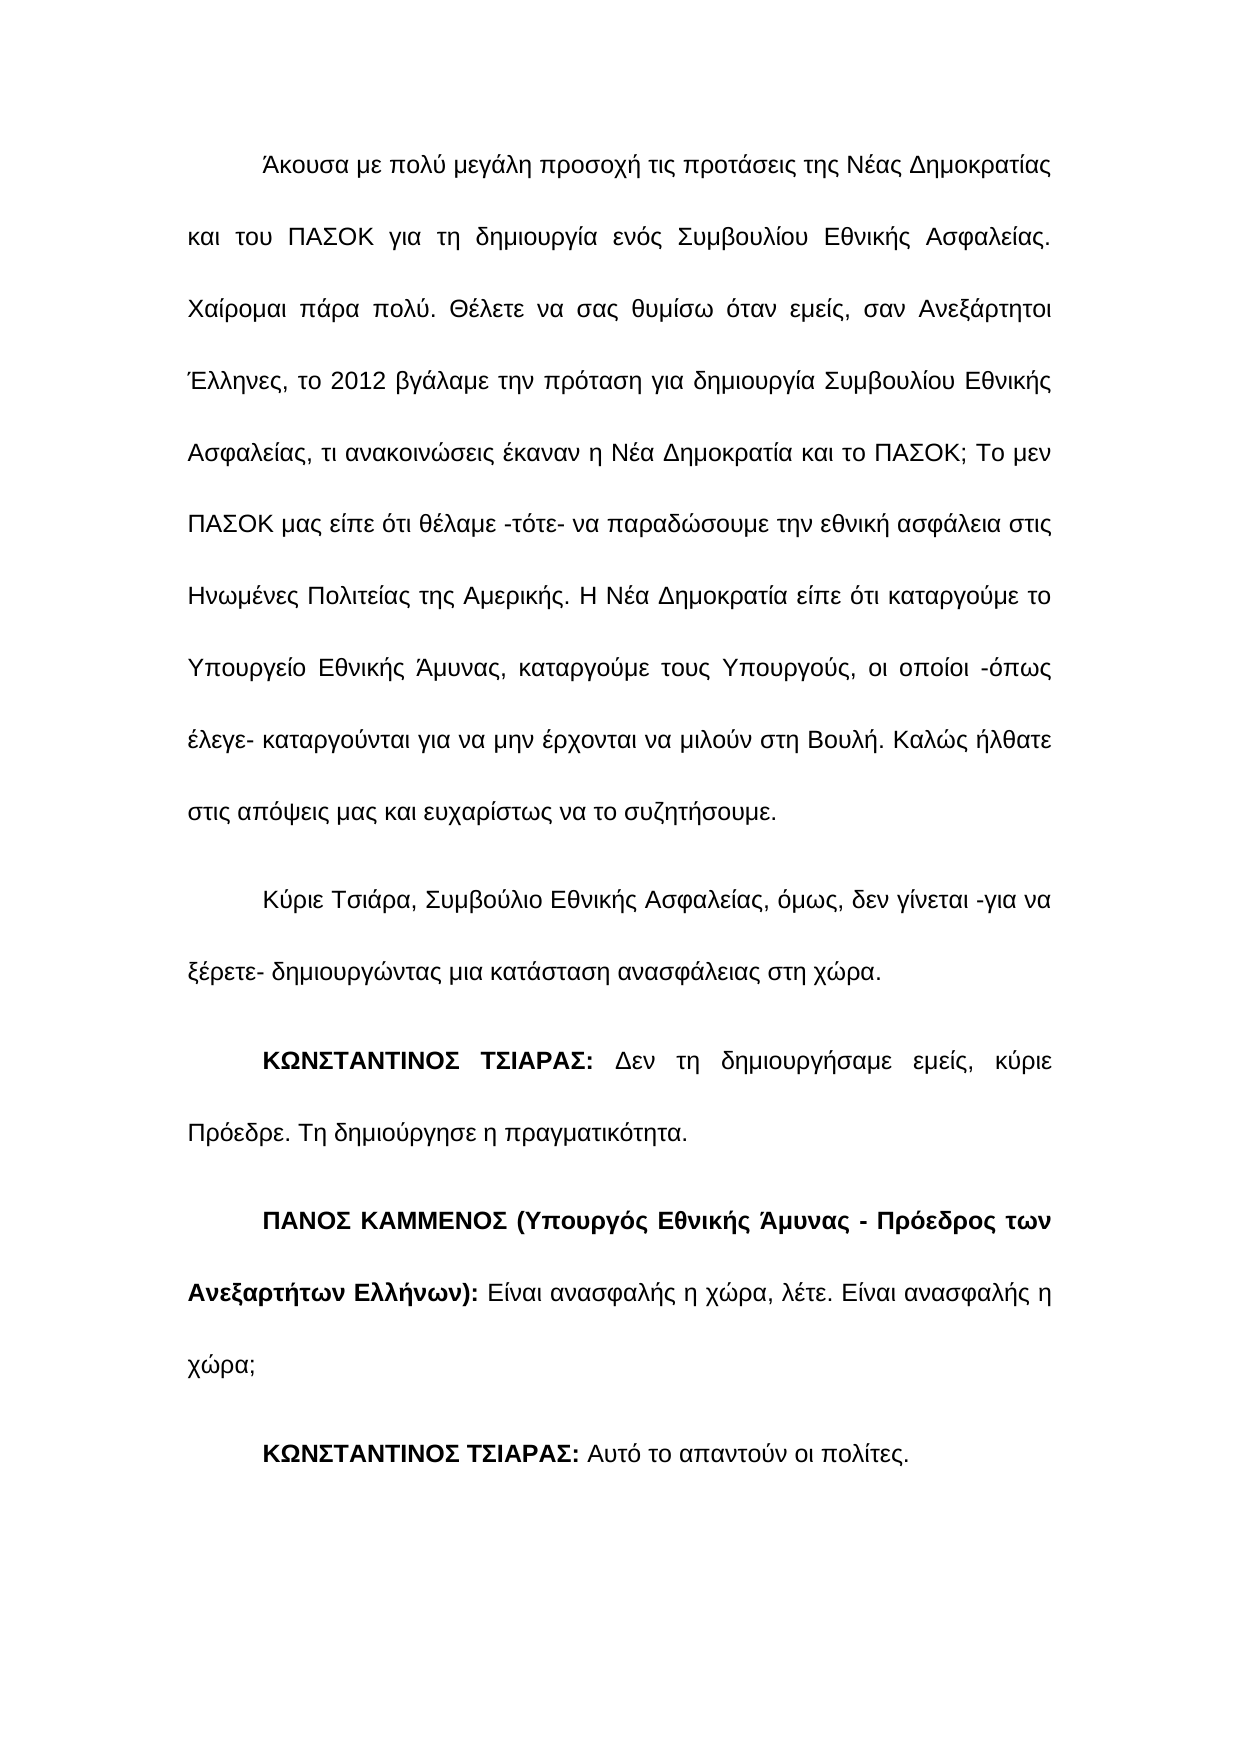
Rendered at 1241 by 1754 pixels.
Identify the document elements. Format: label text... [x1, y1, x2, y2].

text Κύριε Τσιάρα, Συμβούλιο Εθνικής Ασφαλείας, όμως, δεν γίνεται -για να ξέρετε- δημιουργώντας μια κατάσταση ανασφάλειας στη χώρα. [187, 885, 1053, 986]
text Άκουσα με πολύ μεγάλη προσοχή τις προτάσεις της Νέας Δημοκρατίας και του ΠΑΣΟΚ για τη δημιουργία ενός Συμβουλίου Εθνικής Ασφαλείας. Χαίρομαι πάρα πολύ. Θέλετε να σας θυμίσω όταν εμείς, σαν Ανεξάρτητοι Έλληνες, το 2012 βγάλαμε την πρόταση για δημιουργία Συμβουλίου Εθνικής Ασφαλείας, τι ανακοινώσεις έκαναν η Νέα Δημοκρατία και το ΠΑΣΟΚ; Το μεν ΠΑΣΟΚ μας είπε ότι θέλαμε -τότε- να παραδώσουμε την εθνική ασφάλεια στις Ηνωμένες Πολιτείας της Αμερικής. Η Νέα Δημοκρατία είπε ότι καταργούμε το Υπουργείο Εθνικής Άμυνας, καταργούμε τους Υπουργούς, οι οποίοι -όπως έλεγε- καταργούνται για να μην έρχονται να μιλούν στη Βουλή. Καλώς ήλθατε στις απόψεις μας και ευχαρίστως να το συζητήσουμε. [187, 150, 1053, 826]
text ΠΑΝΟΣ ΚΑΜΜΕΝΟΣ (Υπουργός Εθνικής Άμυνας - Πρόεδρος των Ανεξαρτήτων Ελλήνων): Είναι ανασφαλής η χώρα, λέτε. Είναι ανασφαλής η χώρα; [187, 1206, 1053, 1379]
text ΚΩΝΣΤΑΝΤΙΝΟΣ ΤΣΙΑΡΑΣ: Αυτό το απαντούν οι πολίτες. [187, 1438, 1053, 1467]
text ΚΩΝΣΤΑΝΤΙΝΟΣ ΤΣΙΑΡΑΣ: Δεν τη δημιουργήσαμε εμείς, κύριε Πρόεδρε. Τη δημιούργησε η πραγματικότητα. [187, 1046, 1053, 1146]
